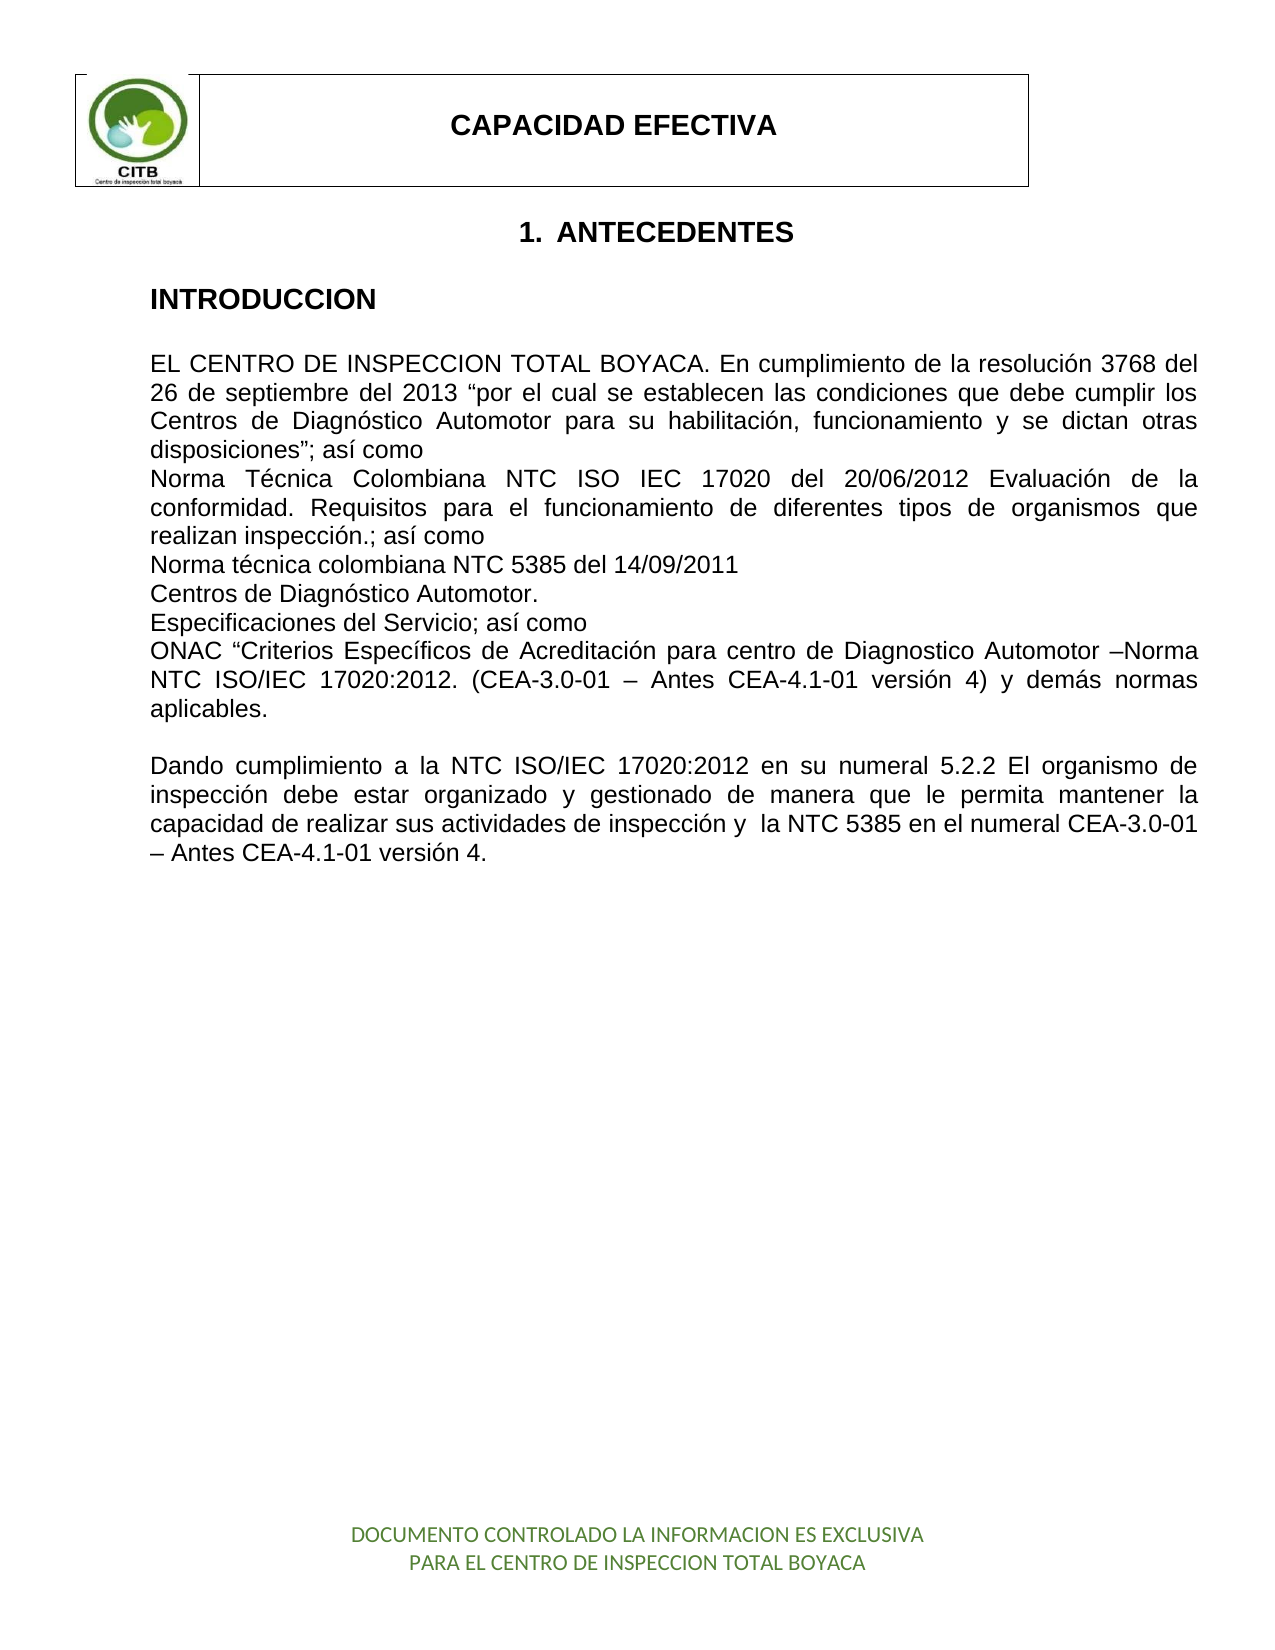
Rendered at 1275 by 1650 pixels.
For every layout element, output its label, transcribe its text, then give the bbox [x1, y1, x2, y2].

list Norma Técnica Colombiana NTC ISO IEC 17020 del 20/06/2012 Evaluación de la conformidad. Requisitos para el funcionamiento de diferentes tipos de organismos que realizan inspección.; así como [150, 464, 1200, 550]
list Norma técnica colombiana NTC 5385 del 14/09/2011 [150, 550, 1200, 579]
picture [86, 74, 189, 186]
list Especificaciones del Servicio; así como [150, 608, 1200, 636]
list INTRODUCCION [150, 282, 1200, 315]
list EL CENTRO DE INSPECCION TOTAL BOYACA. En cumplimiento de la resolución 3768 del 26 de septiembre del 2013 “por el cual se establecen las condiciones que debe cumplir los Centros de Diagnóstico Automotor para su habilitación, funcionamiento y se dictan otras disposiciones”; así como [150, 349, 1200, 464]
list ONAC “Criterios Específicos de Acreditación para centro de Diagnostico Automotor –Norma NTC ISO/IEC 17020:2012. (CEA-3.0-01 – Antes CEA-4.1-01 versión 4) y demás normas aplicables. [150, 636, 1200, 723]
list Centros de Diagnóstico Automotor. [150, 579, 1200, 608]
list ANTECEDENTES [112, 215, 1200, 248]
list Dando cumplimiento a la NTC ISO/IEC 17020:2012 en su numeral 5.2.2 El organismo de inspección debe estar organizado y gestionado de manera que le permita mantener la capacidad de realizar sus actividades de inspección y la NTC 5385 en el numeral CEA-3.0-01 – Antes CEA-4.1-01 versión 4. [150, 751, 1200, 866]
